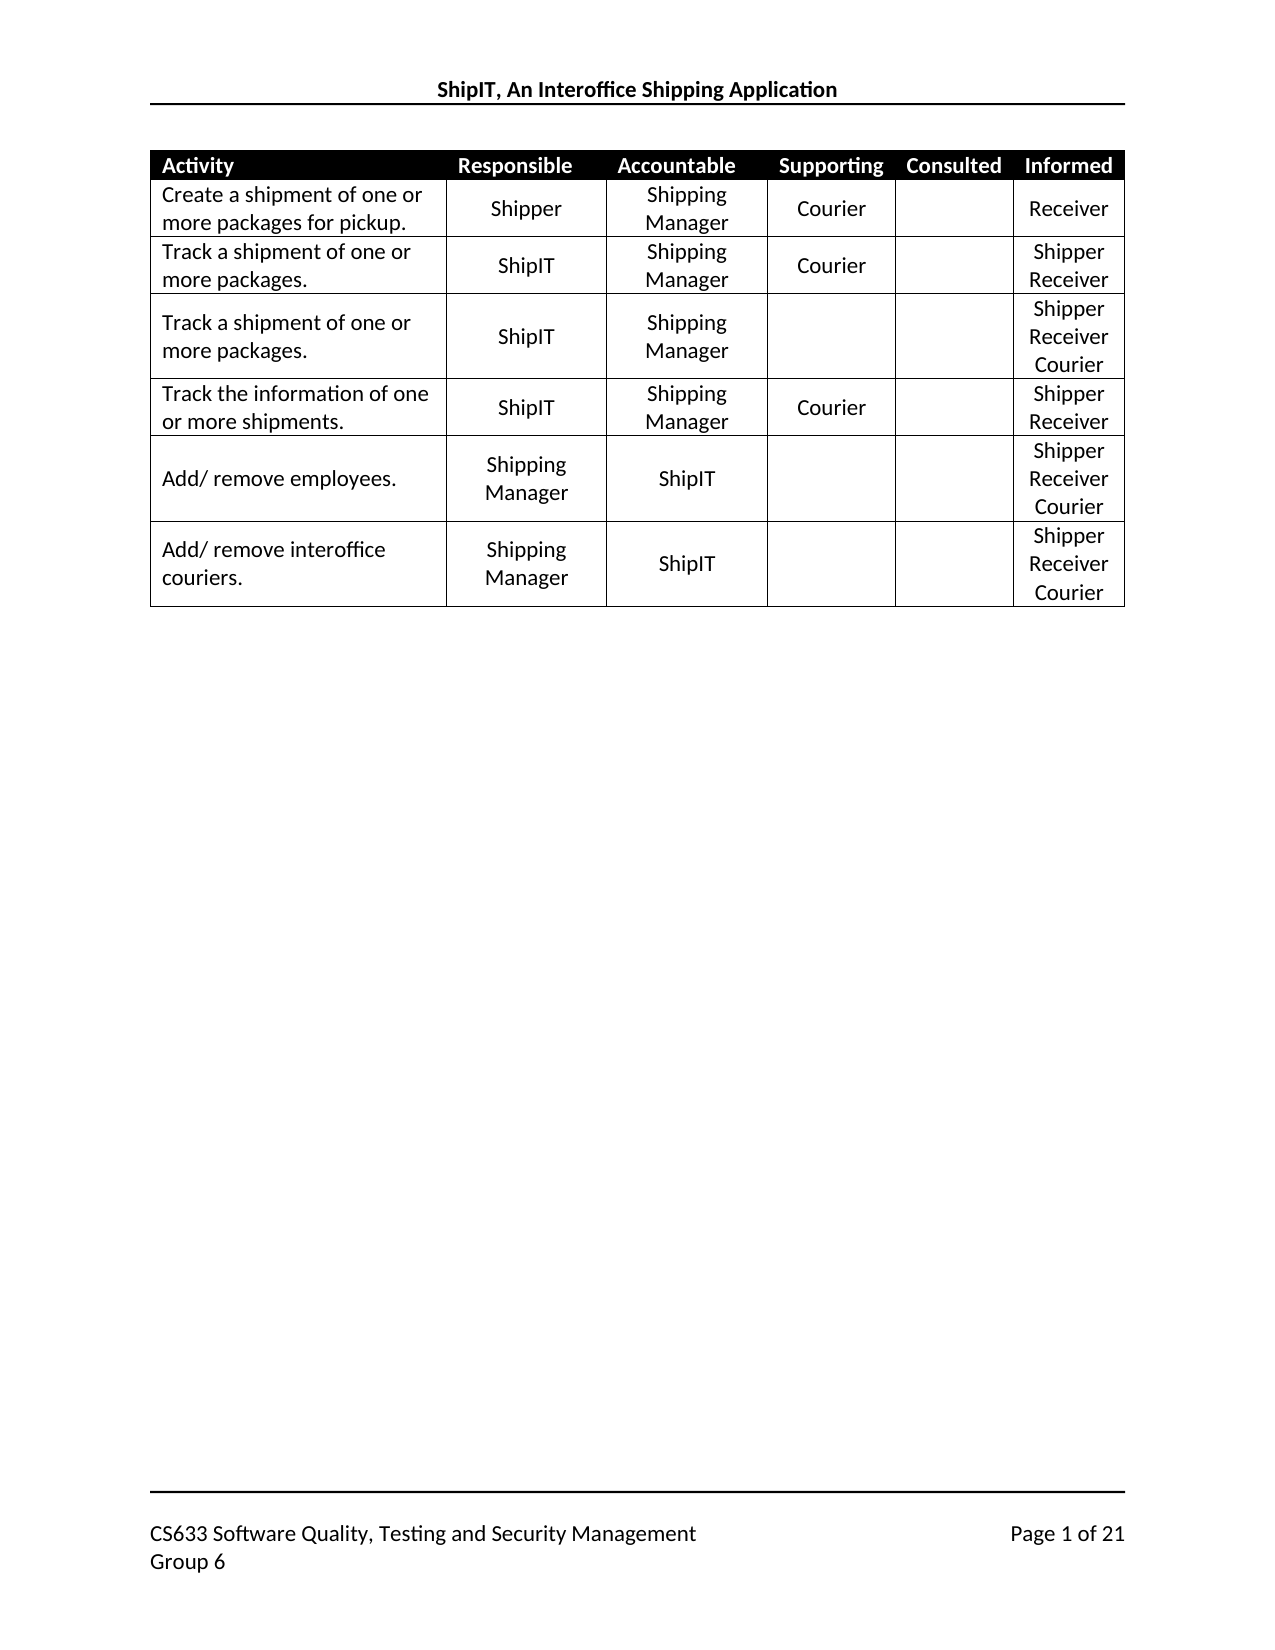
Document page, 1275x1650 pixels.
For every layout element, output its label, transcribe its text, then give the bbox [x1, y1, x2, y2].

table_cell Create a shipment of one or more packages for pickup. [151, 180, 446, 236]
table_cell [896, 436, 1013, 521]
table_cell Shipper Receiver [1014, 379, 1124, 435]
table_cell Shipper Receiver Courier [1014, 522, 1124, 606]
table_cell Shipping Manager [607, 237, 767, 293]
table_cell [896, 379, 1013, 435]
table_cell Shipper Receiver [1014, 237, 1124, 293]
table_cell [768, 294, 895, 378]
table_cell Shipping Manager [607, 294, 767, 378]
table_cell [896, 294, 1013, 378]
table_cell Shipper [447, 180, 606, 236]
table_cell Add/ remove interoffice couriers. [151, 522, 446, 606]
table_header Informed [1014, 151, 1124, 179]
table_cell Shipping Manager [607, 379, 767, 435]
table_cell [768, 522, 895, 606]
table_cell Shipping Manager [447, 436, 606, 521]
table_cell ShipIT [447, 379, 606, 435]
table_cell Track a shipment of one or more packages. [151, 237, 446, 293]
table_cell Courier [768, 237, 895, 293]
table_cell Courier [768, 379, 895, 435]
table_header Consulted [896, 151, 1013, 179]
table_cell Courier [768, 180, 895, 236]
table_cell Add/ remove employees. [151, 436, 446, 521]
table_header Activity [151, 151, 446, 179]
table_cell Shipper Receiver Courier [1014, 436, 1124, 521]
table_header Responsible [447, 151, 606, 179]
table_cell Track the information of one or more shipments. [151, 379, 446, 435]
table_cell Receiver [1014, 180, 1124, 236]
table_cell [896, 522, 1013, 606]
table_cell Shipper Receiver Courier [1014, 294, 1124, 378]
table_cell [896, 180, 1013, 236]
table_cell Track a shipment of one or more packages. [151, 294, 446, 378]
table_cell ShipIT [447, 294, 606, 378]
table_cell ShipIT [607, 522, 767, 606]
table_header Supporting [768, 151, 895, 179]
table_cell ShipIT [447, 237, 606, 293]
table_cell [896, 237, 1013, 293]
table_cell Shipping Manager [607, 180, 767, 236]
table_header Accountable [607, 151, 767, 179]
table_cell ShipIT [607, 436, 767, 521]
table_cell [768, 436, 895, 521]
table_cell Shipping Manager [447, 522, 606, 606]
